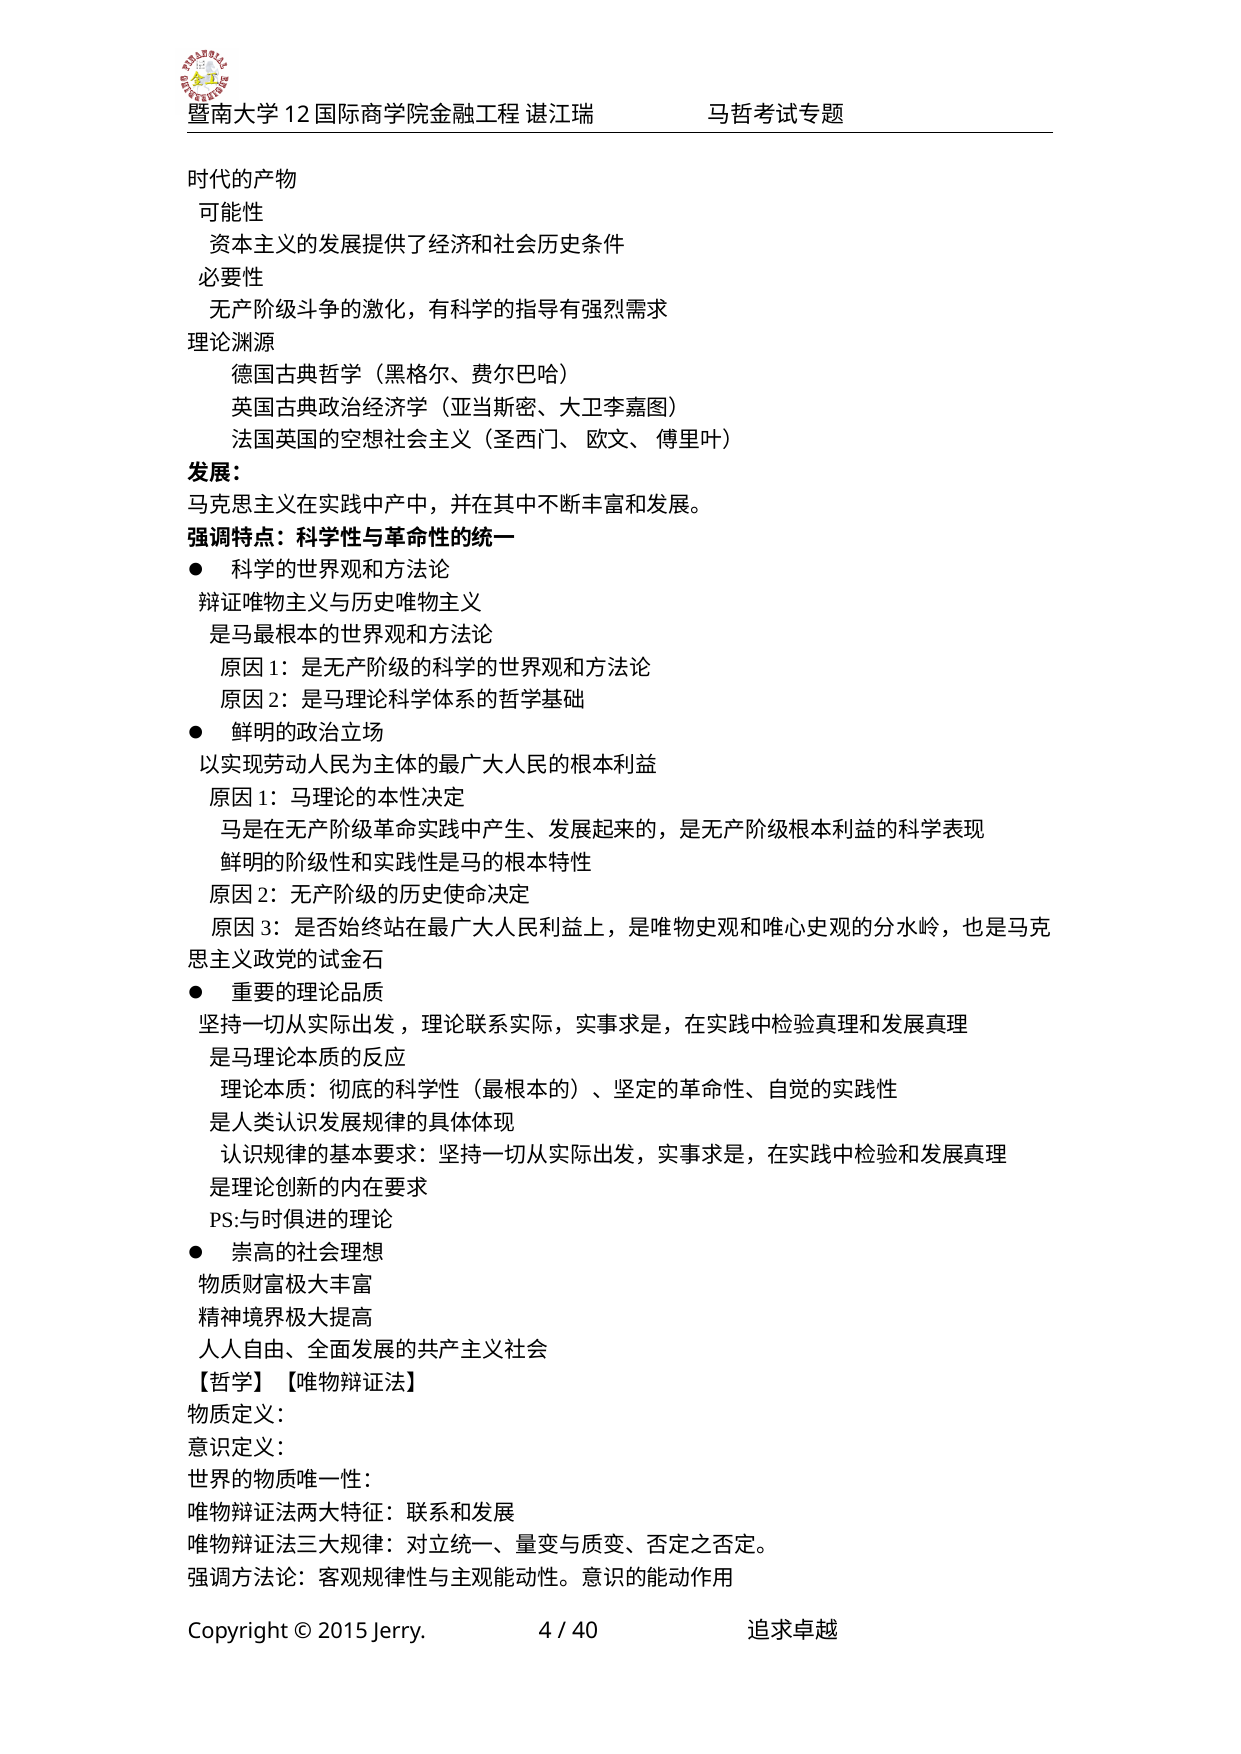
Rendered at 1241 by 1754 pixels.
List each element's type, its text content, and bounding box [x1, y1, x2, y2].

text 德国古典哲学（黑格尔、费尔巴哈） [231, 357, 1053, 389]
text 【哲学】【唯物辩证法】 [187, 1364, 1053, 1397]
list 重要的理论品质 [187, 974, 1053, 1007]
text 坚持一切从实际出发 ，理论联系实际，实事求是，在实践中检验真理和发展真理 [187, 1007, 1053, 1039]
text 法国英国的空想社会主义（圣西门、 欧文、 傅里叶） [231, 422, 1053, 454]
list 鲜明的政治立场 [187, 714, 1053, 747]
text 原因2：是马理论科学体系的哲学基础 [187, 682, 1053, 714]
text 鲜明的阶级性和实践性是马的根本特性 [187, 844, 1053, 877]
text 辩证唯物主义与历史唯物主义 [187, 584, 1053, 617]
text 发展： [187, 454, 1053, 487]
list 崇高的社会理想 [187, 1234, 1053, 1267]
text 原因1：是无产阶级的科学的世界观和方法论 [187, 649, 1053, 682]
text 可能性 [187, 194, 1053, 227]
text 是马最根本的世界观和方法论 [187, 617, 1053, 649]
text 物质财富极大丰富 [187, 1267, 1053, 1299]
text PS:与时俱进的理论 [187, 1202, 1053, 1234]
text 唯物辩证法两大特征：联系和发展 [187, 1494, 1053, 1527]
list 科学的世界观和方法论 [187, 552, 1053, 584]
text 唯物辩证法三大规律：对立统一、量变与质变、否定之否定。 [187, 1527, 1053, 1559]
text 原因2：无产阶级的历史使命决定 [187, 877, 1053, 909]
text 无产阶级斗争的激化，有科学的指导有强烈需求 [187, 292, 1053, 324]
text 马克思主义在实践中产中，并在其中不断丰富和发展。 [187, 487, 1053, 519]
text 时代的产物 [187, 162, 1053, 194]
text 精神境界极大提高 [187, 1299, 1053, 1332]
text 是理论创新的内在要求 [187, 1169, 1053, 1202]
text 资本主义的发展提供了经济和社会历史条件 [187, 227, 1053, 259]
text 英国古典政治经济学（亚当斯密、大卫李嘉图） [231, 389, 1053, 422]
text 理论本质：彻底的科学性（最根本的）、坚定的革命性、自觉的实践性 [187, 1072, 1053, 1104]
text 以实现劳动人民为主体的最广大人民的根本利益 [187, 747, 1053, 779]
text 是人类认识发展规律的具体体现 [187, 1104, 1053, 1137]
text 世界的物质唯一性： [187, 1462, 1053, 1494]
text 人人自由、全面发展的共产主义社会 [187, 1332, 1053, 1364]
text 原因1：马理论的本性决定 [187, 779, 1053, 812]
text 认识规律的基本要求：坚持一切从实际出发，实事求是，在实践中检验和发展真理 [187, 1137, 1053, 1169]
text 是马理论本质的反应 [187, 1039, 1053, 1072]
text 原因3：是否始终站在最广大人民利益上，是唯物史观和唯心史观的分水岭，也是马克思主义政党的试金石 [187, 909, 1053, 974]
text 强调方法论：客观规律性与主观能动性。意识的能动作用 [187, 1559, 1053, 1592]
picture [175, 48, 239, 115]
text 马是在无产阶级革命实践中产生、发展起来的，是无产阶级根本利益的科学表现 [187, 812, 1053, 844]
text 强调特点：科学性与革命性的统一 [187, 519, 1053, 552]
text 必要性 [187, 259, 1053, 292]
text 意识定义： [187, 1429, 1053, 1462]
text 物质定义： [187, 1397, 1053, 1429]
text 理论渊源 [187, 324, 1053, 357]
